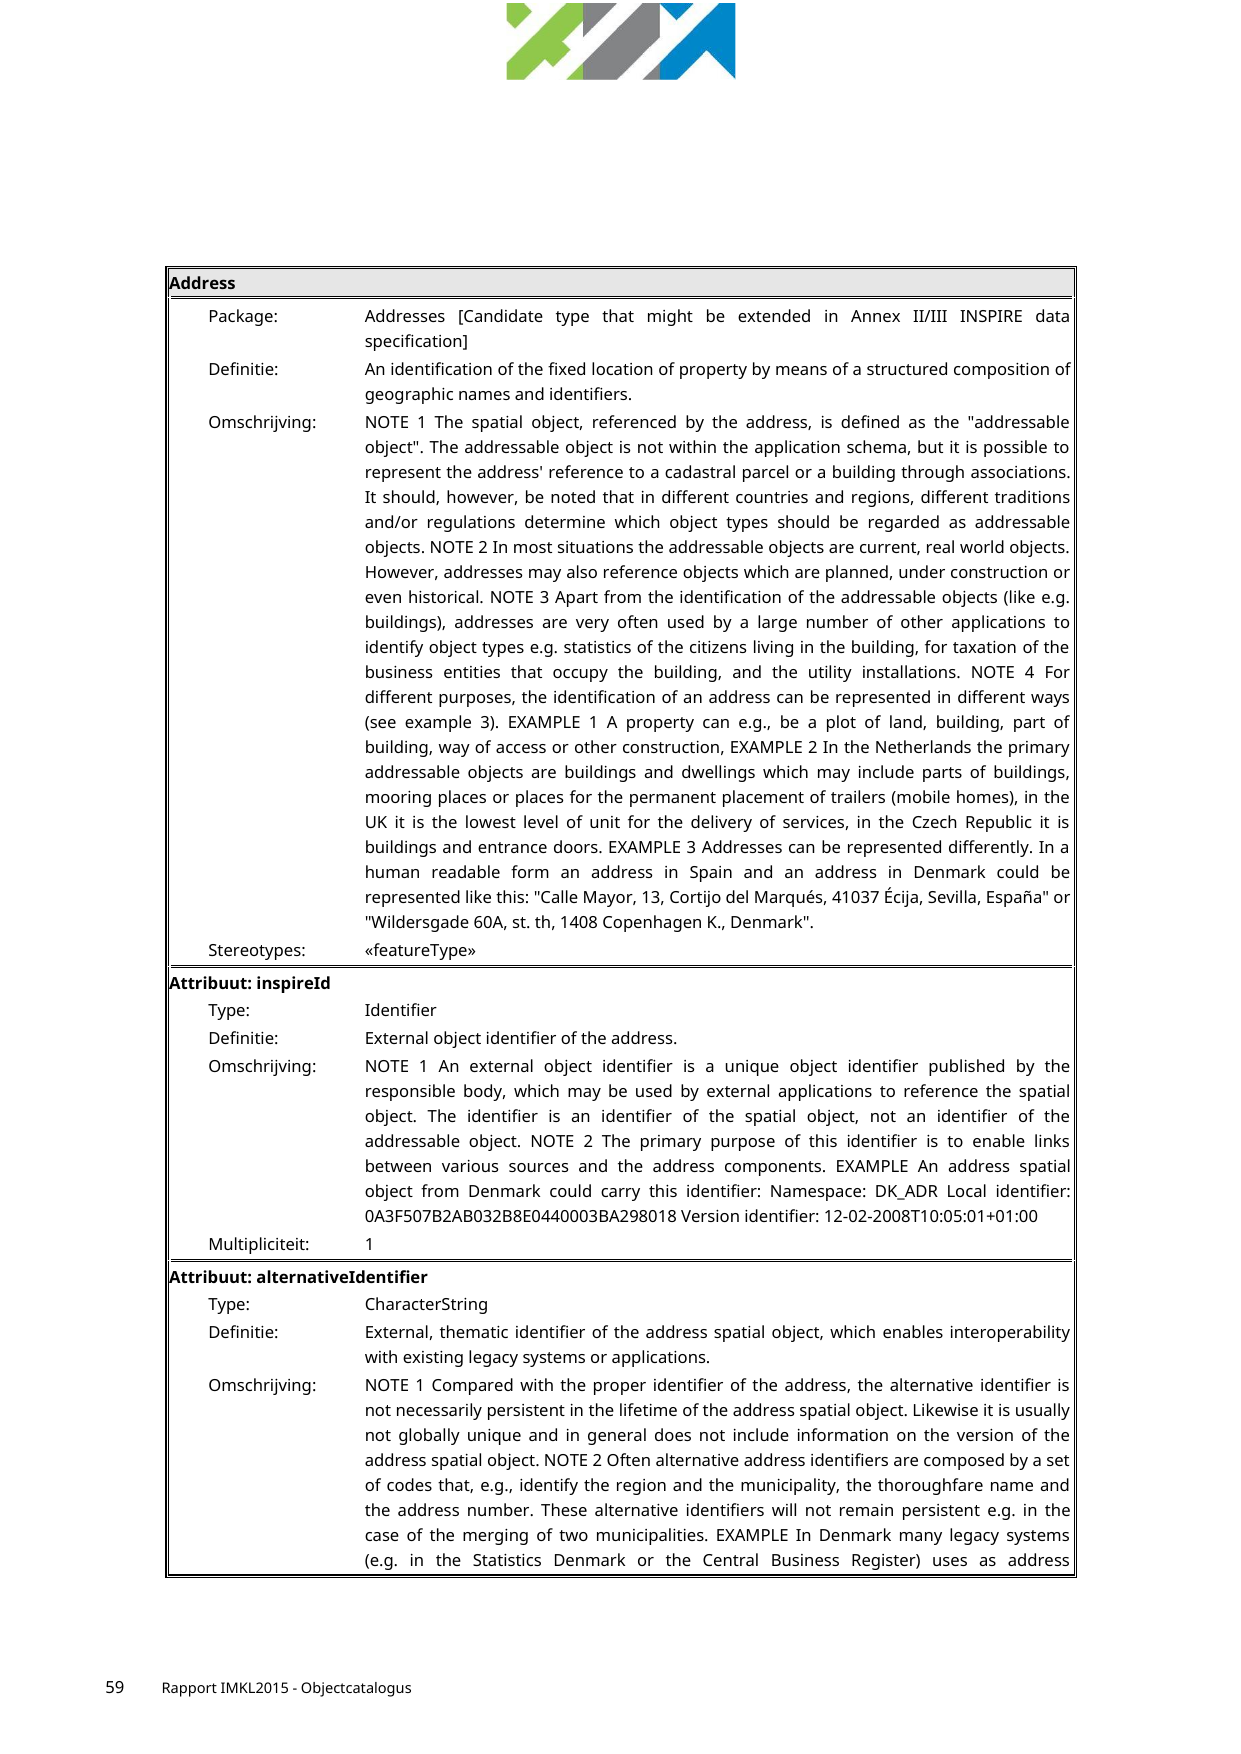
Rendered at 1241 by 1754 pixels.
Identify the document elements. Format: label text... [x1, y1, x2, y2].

picture [506, 3, 718, 80]
table_cell [167, 296, 1075, 964]
picture [677, 50, 736, 80]
table_cell Attribuut: alternativeIdentifier [169, 1259, 1074, 1574]
table_header Address [169, 269, 1074, 296]
table_cell Attribuut: inspireId [169, 965, 1074, 1258]
